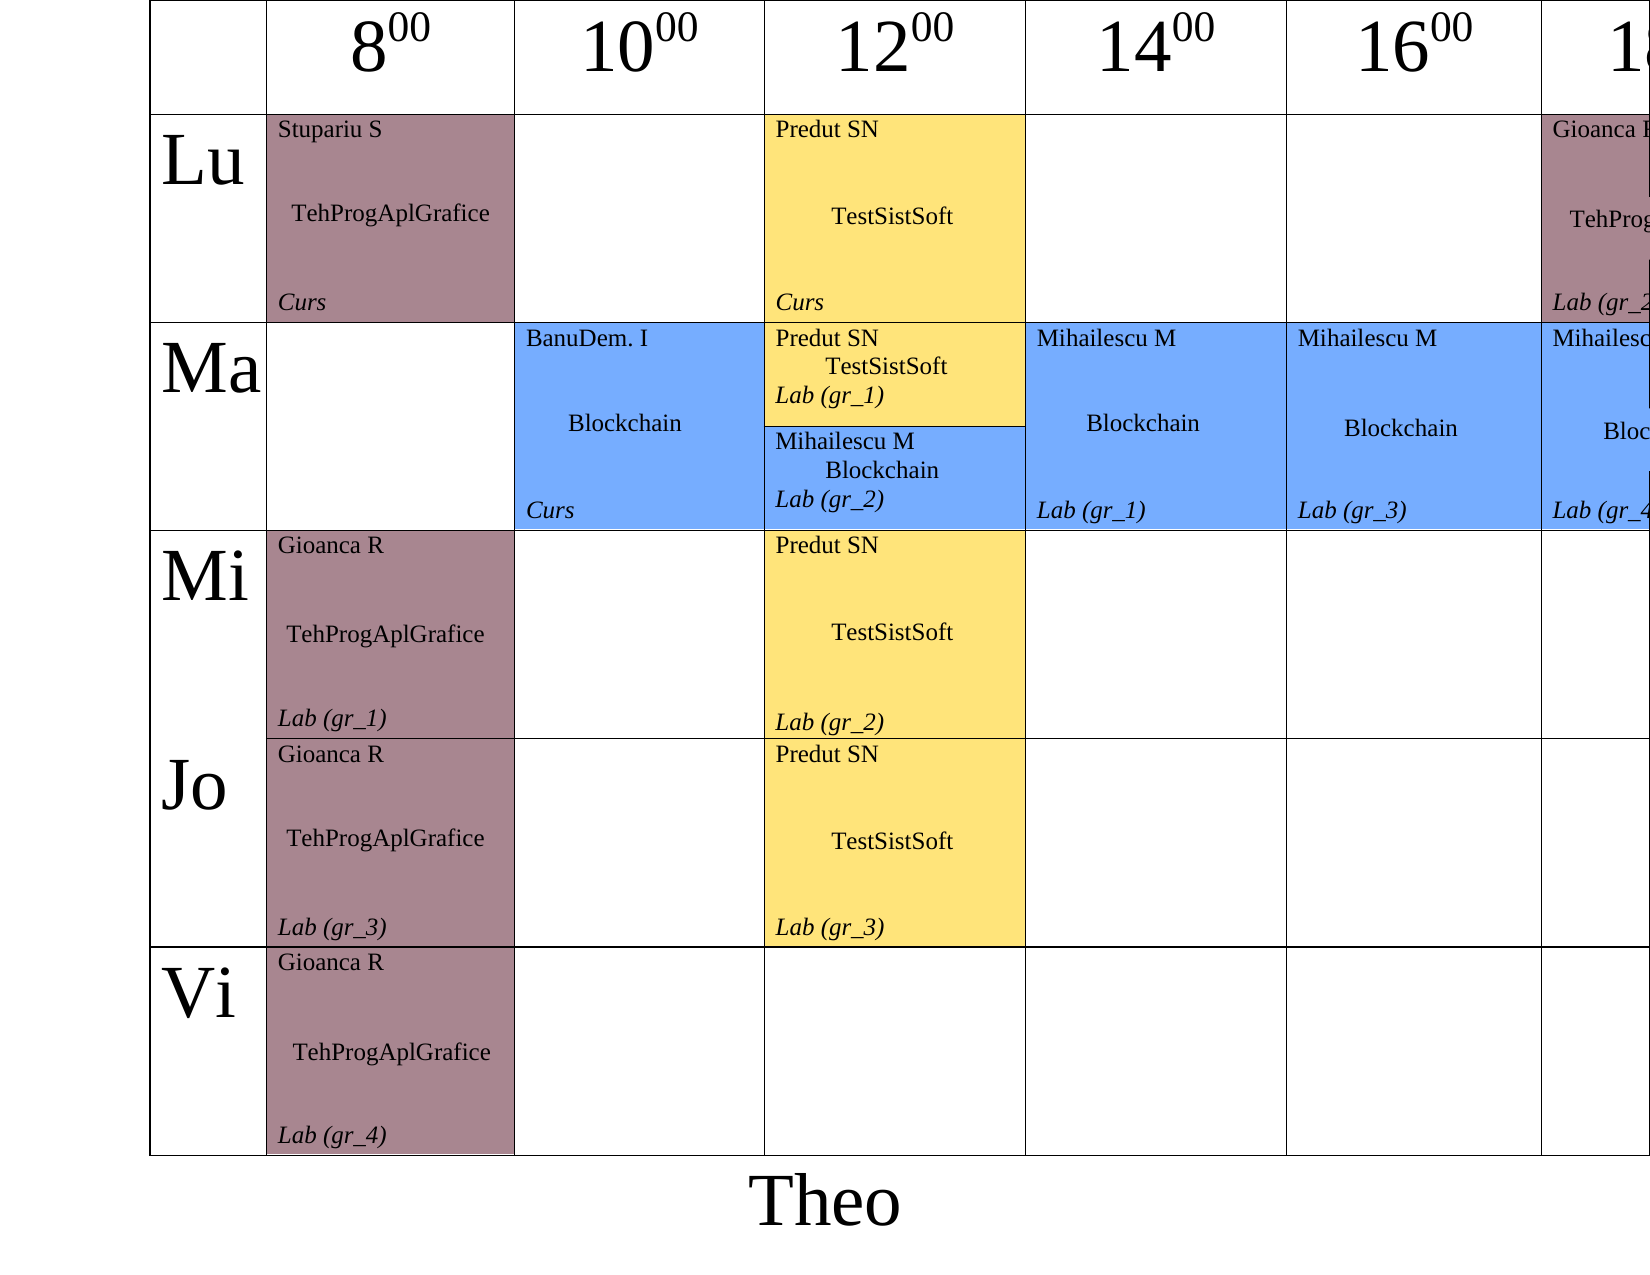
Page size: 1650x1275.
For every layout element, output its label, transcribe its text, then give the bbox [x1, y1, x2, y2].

table_header 1800 [1542, 1, 1649, 113]
table_header 1400 [1026, 1, 1286, 113]
table_cell Jo [151, 738, 266, 946]
table_cell Mi [151, 531, 266, 738]
table_cell Vi [151, 948, 266, 1154]
table_cell [1542, 531, 1649, 738]
table_cell Mihailescu M Lab (gr_1) [1026, 323, 1286, 529]
table_cell Mihailescu M Lab (gr_3) [1287, 323, 1541, 529]
table_cell Gioanca R Lab (gr_1) [267, 531, 514, 738]
table_cell [515, 739, 764, 946]
table_cell Mihailescu M Blockchain Lab (gr_2) [765, 427, 1025, 529]
table_cell [1026, 531, 1286, 738]
table_header 1000 [515, 1, 764, 113]
text Theo [150, 1156, 1500, 1242]
table_cell [515, 531, 764, 738]
table_cell [515, 948, 764, 1154]
table_cell Predut SN Lab (gr_3) [765, 739, 1025, 946]
table_cell [1287, 948, 1541, 1154]
table_cell [515, 115, 764, 322]
table_cell [1542, 739, 1649, 946]
table_cell Predut SN Lab (gr_2) [765, 531, 1025, 738]
table_cell Gioanca R Lab (gr_4) [267, 948, 514, 1154]
table_cell Predut SN Curs [765, 115, 1025, 322]
table_cell [1287, 531, 1541, 738]
table_cell [1026, 948, 1286, 1154]
table_cell [1026, 115, 1286, 322]
table_cell [765, 948, 1025, 1154]
table_cell Mihailescu M Lab (gr_4) [1542, 323, 1649, 529]
table_cell [1287, 115, 1541, 322]
table_cell [1026, 739, 1286, 946]
table_cell Gioanca R Lab (gr_3) [267, 739, 514, 946]
table_cell BanuDem. I Curs [515, 323, 764, 529]
table_cell Lu [151, 115, 266, 322]
table_header 800 [267, 1, 514, 113]
table_header 1600 [1287, 1, 1541, 113]
table_cell Gioanca R Lab (gr_2) [1542, 115, 1649, 322]
table_header 1200 [765, 1, 1025, 113]
table_cell [1542, 948, 1649, 1154]
table_header [151, 1, 266, 113]
table_cell [1287, 739, 1541, 946]
table_cell Predut SN TestSistSoft Lab (gr_1) [765, 323, 1025, 426]
table_cell Stupariu S Curs [267, 115, 514, 322]
table_cell [267, 323, 514, 529]
table_cell Ma [151, 323, 266, 529]
